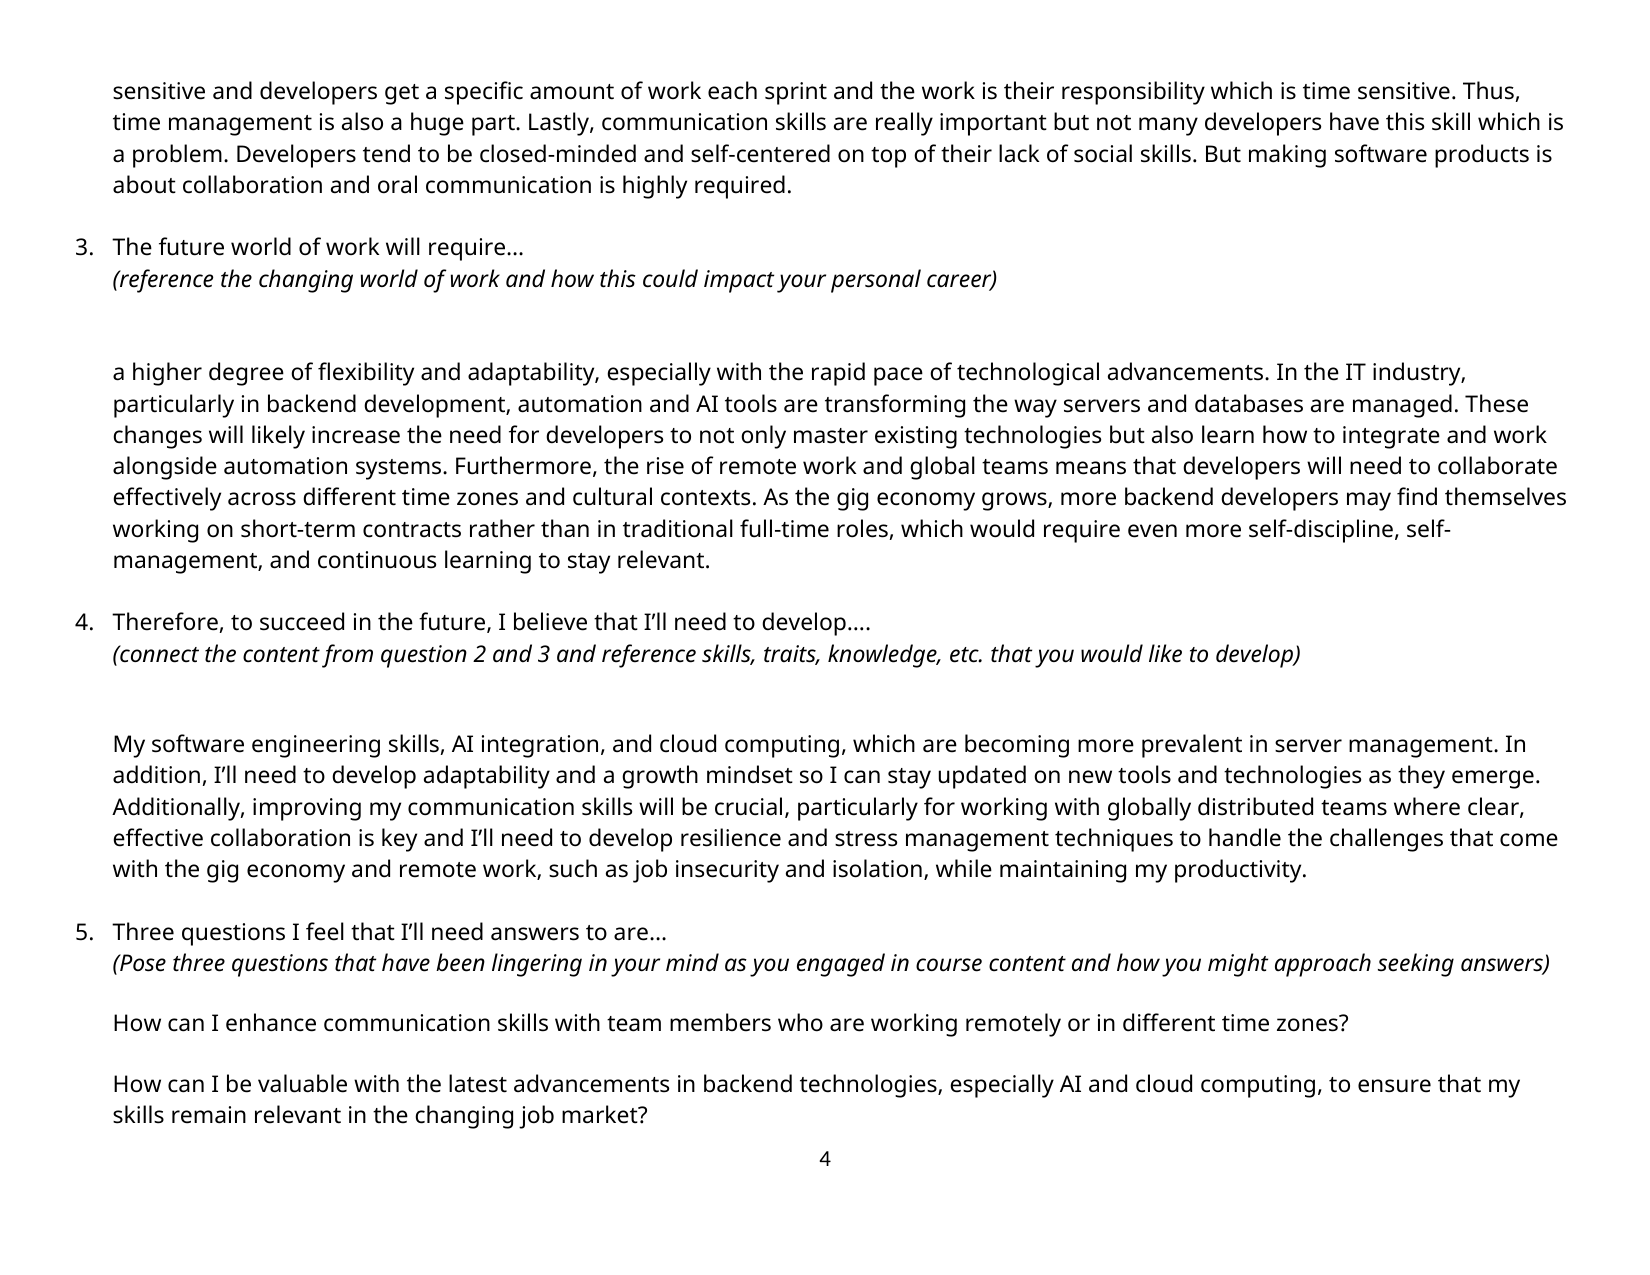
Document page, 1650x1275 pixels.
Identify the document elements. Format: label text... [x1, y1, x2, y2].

list (reference the changing world of work and how this could impact your personal career) [112, 262, 1575, 294]
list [112, 75, 1575, 200]
text How can I enhance communication skills with team members who are working remotely or in different time zones? [112, 1007, 1575, 1038]
list The future world of work will require… [75, 231, 1575, 262]
list (connect the content from question 2 and 3 and reference skills, traits, knowledge, etc. that you would like to develop) [112, 637, 1575, 697]
list (Pose three questions that have been lingering in your mind as you engaged in course content and how you might approach seeking answers) [112, 947, 1575, 978]
list Therefore, to succeed in the future, I believe that I’ll need to develop…. [75, 606, 1575, 637]
list a higher degree of flexibility and adaptability, especially with the rapid pace of technological advancements. In the IT industry, particularly in backend development, automation and AI tools are transforming the way servers and databases are managed. These changes will likely increase the need for developers to not only master existing technologies but also learn how to integrate and work alongside automation systems. Furthermore, the rise of remote work and global teams means that developers will need to collaborate effectively across different time zones and cultural contexts. As the gig economy grows, more backend developers may find themselves working on short-term contracts rather than in traditional full-time roles, which would require even more self-discipline, self-management, and continuous learning to stay relevant. [112, 325, 1575, 575]
text How can I be valuable with the latest advancements in backend technologies, especially AI and cloud computing, to ensure that my skills remain relevant in the changing job market? [112, 1068, 1575, 1130]
list Three questions I feel that I’ll need answers to are… [75, 916, 1575, 947]
list My software engineering skills, AI integration, and cloud computing, which are becoming more prevalent in server management. In addition, I’ll need to develop adaptability and a growth mindset so I can stay updated on new tools and technologies as they emerge. Additionally, improving my communication skills will be crucial, particularly for working with globally distributed teams where clear, effective collaboration is key and I’ll need to develop resilience and stress management techniques to handle the challenges that come with the gig economy and remote work, such as job insecurity and isolation, while maintaining my productivity. [1308, 728, 1575, 884]
